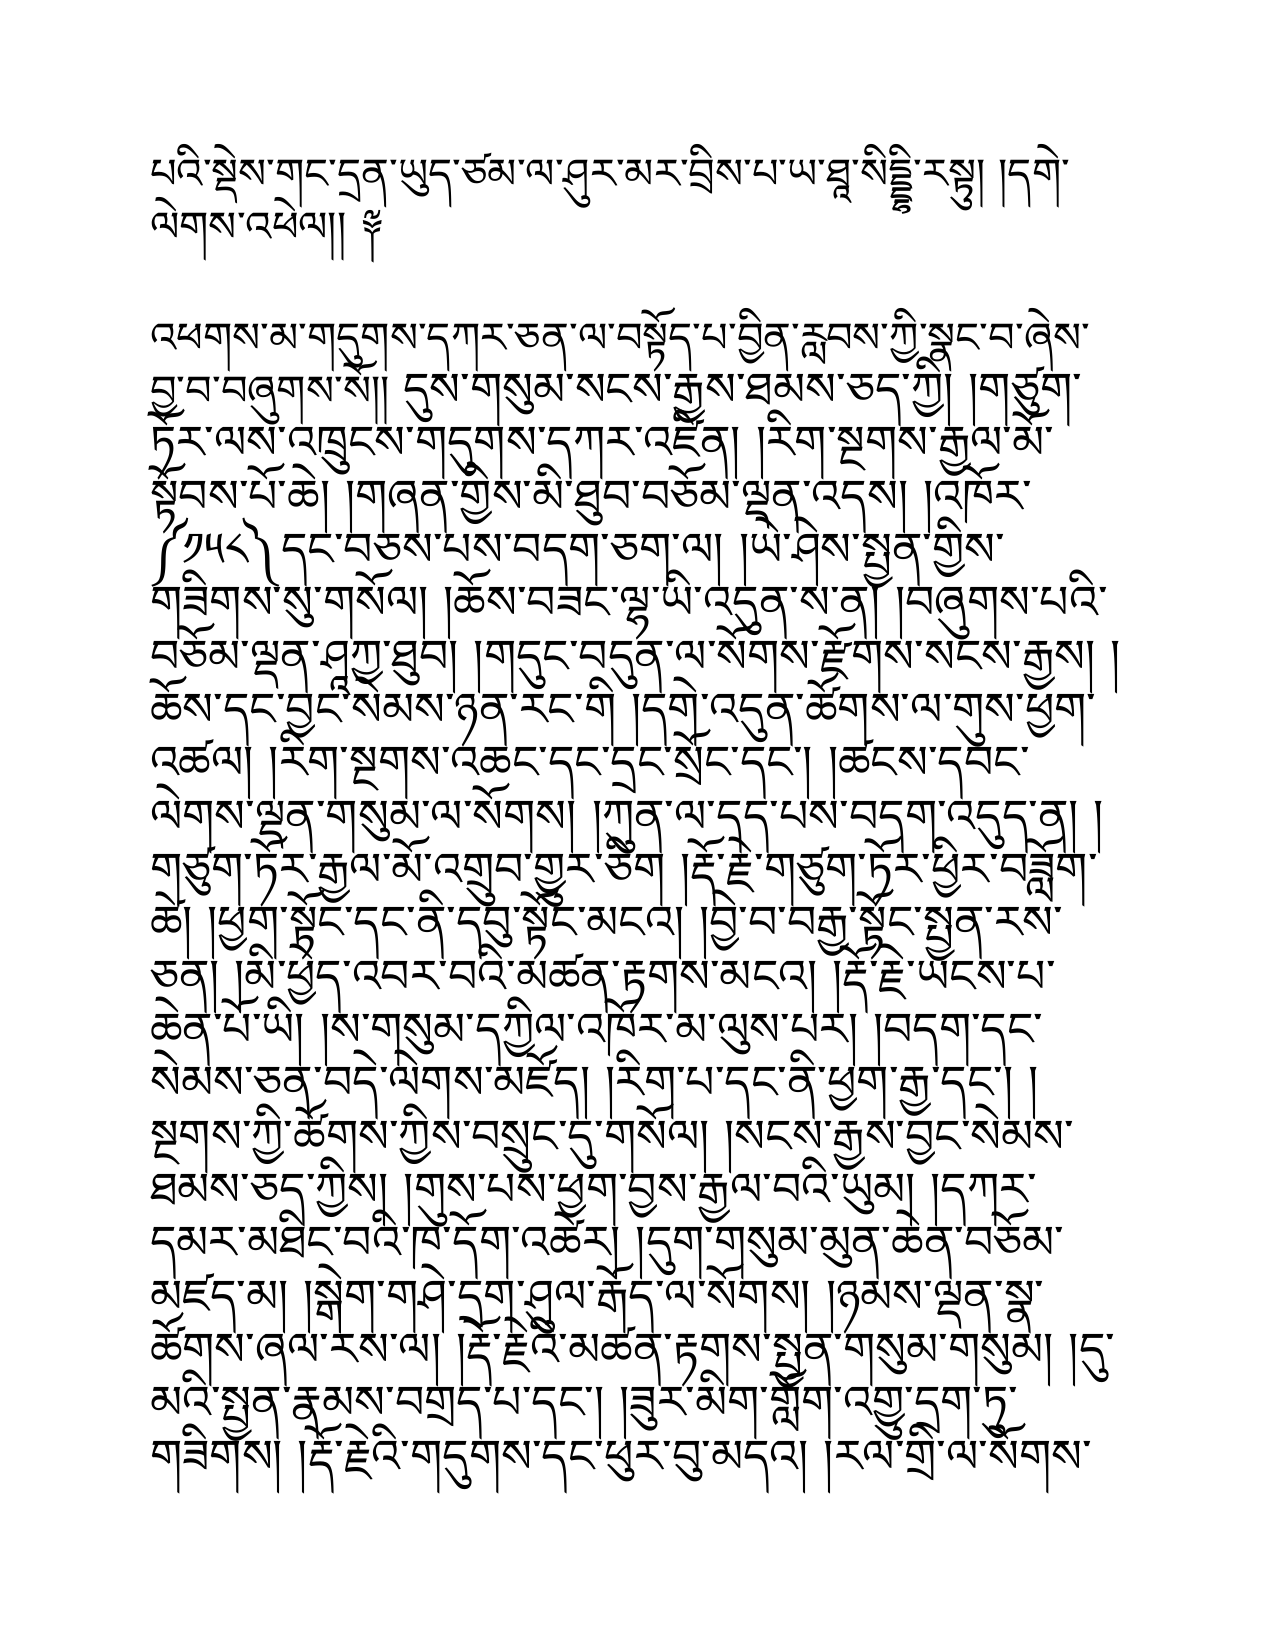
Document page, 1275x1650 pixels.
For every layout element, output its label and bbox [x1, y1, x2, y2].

text [150, 314, 1125, 1483]
text [150, 150, 1125, 252]
